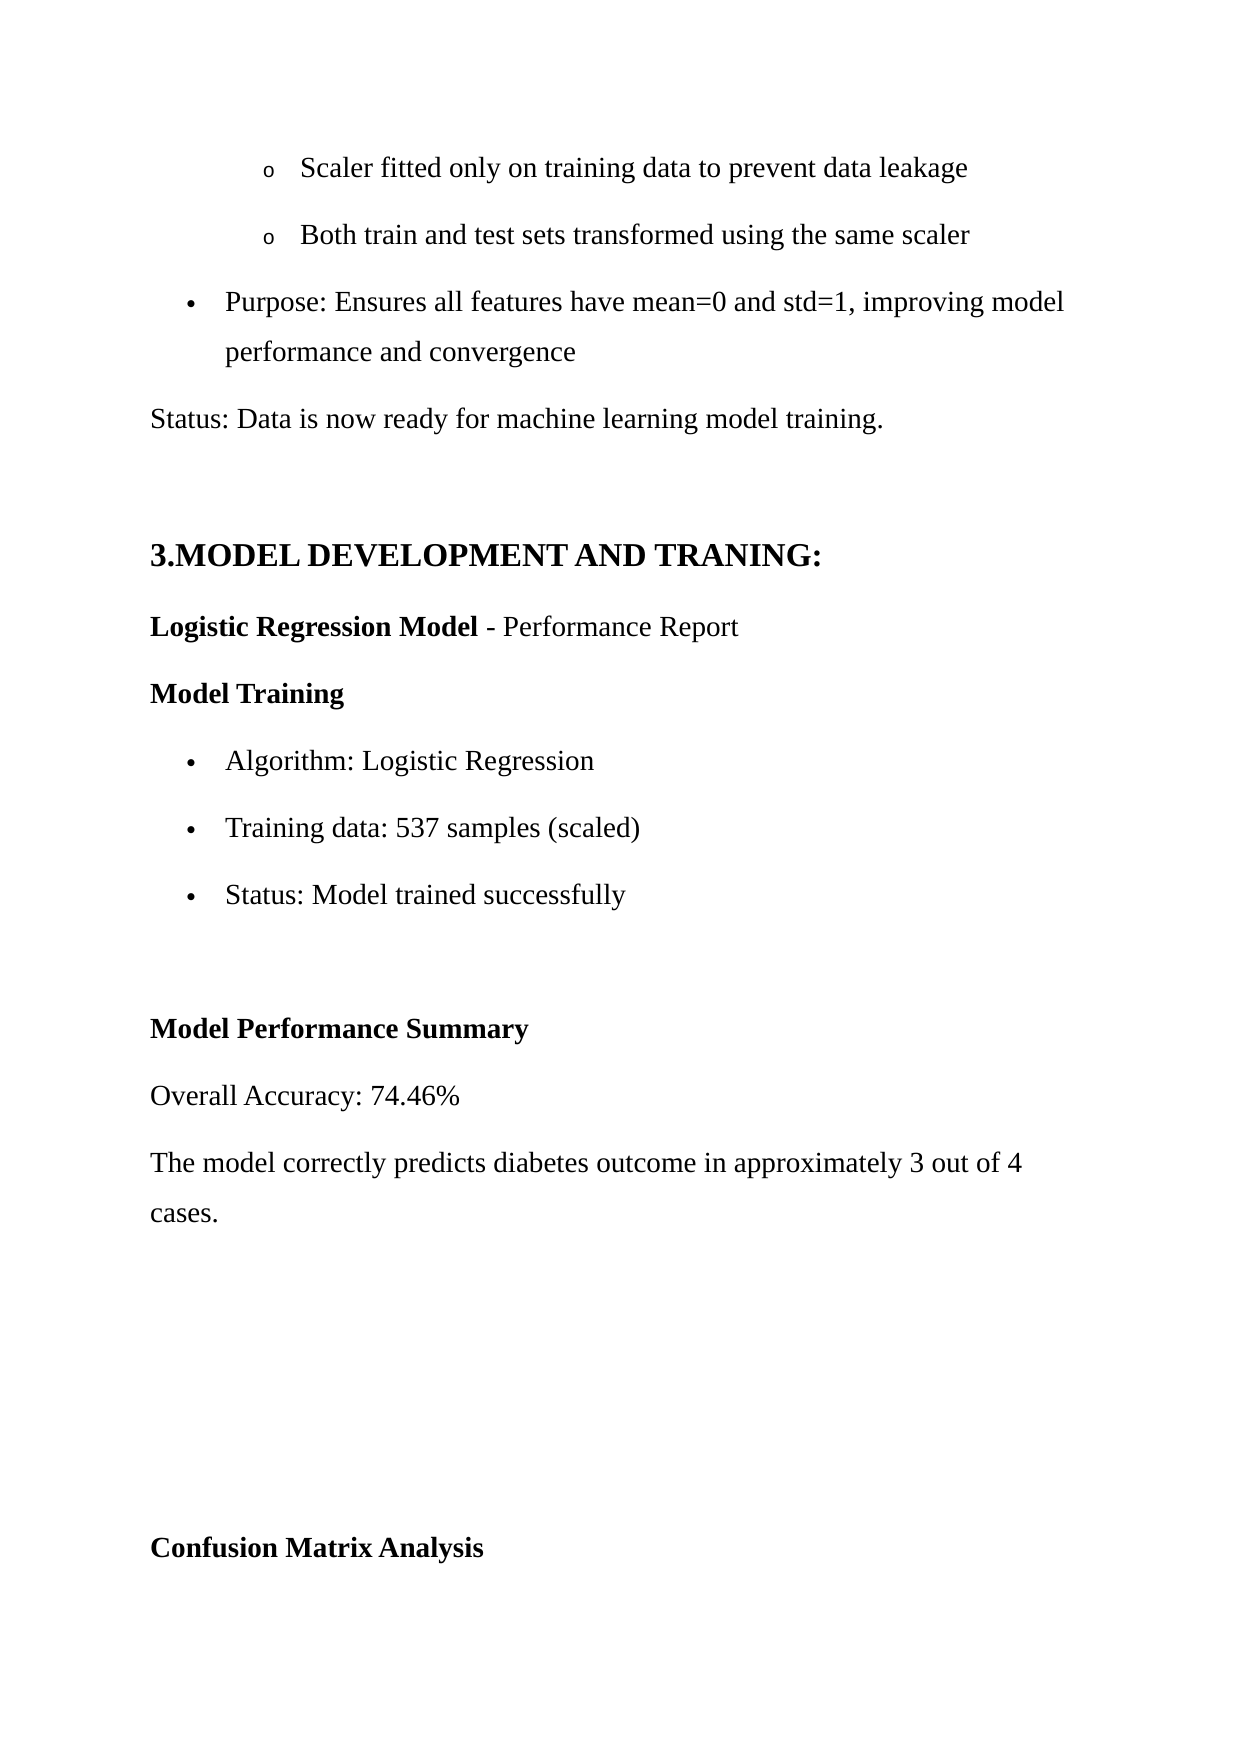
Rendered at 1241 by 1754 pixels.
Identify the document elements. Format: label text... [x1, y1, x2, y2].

list Status: Model trained successfully [187, 877, 1090, 911]
text Logistic Regression Model - Performance Report [150, 609, 1090, 643]
list Algorithm: Logistic Regression [187, 743, 1090, 777]
list Purpose: Ensures all features have mean=0 and std=1, improving model performance and convergence [187, 284, 1090, 368]
text The model correctly predicts diabetes outcome in approximately 3 out of 4 cases. [150, 1145, 1090, 1229]
text Overall Accuracy: 74.46% [150, 1078, 1090, 1112]
text 3.MODEL DEVELOPMENT AND TRANING: [150, 535, 1090, 573]
text Status: Data is now ready for machine learning model training. [150, 401, 1090, 435]
text Model Training [150, 676, 1090, 710]
list Both train and test sets transformed using the same scaler [262, 217, 1090, 251]
text Model Performance Summary [150, 1011, 1090, 1045]
list Scaler fitted only on training data to prevent data leakage [262, 150, 1090, 183]
text Confusion Matrix Analysis [150, 1530, 1090, 1564]
list Training data: 537 samples (scaled) [187, 810, 1090, 844]
